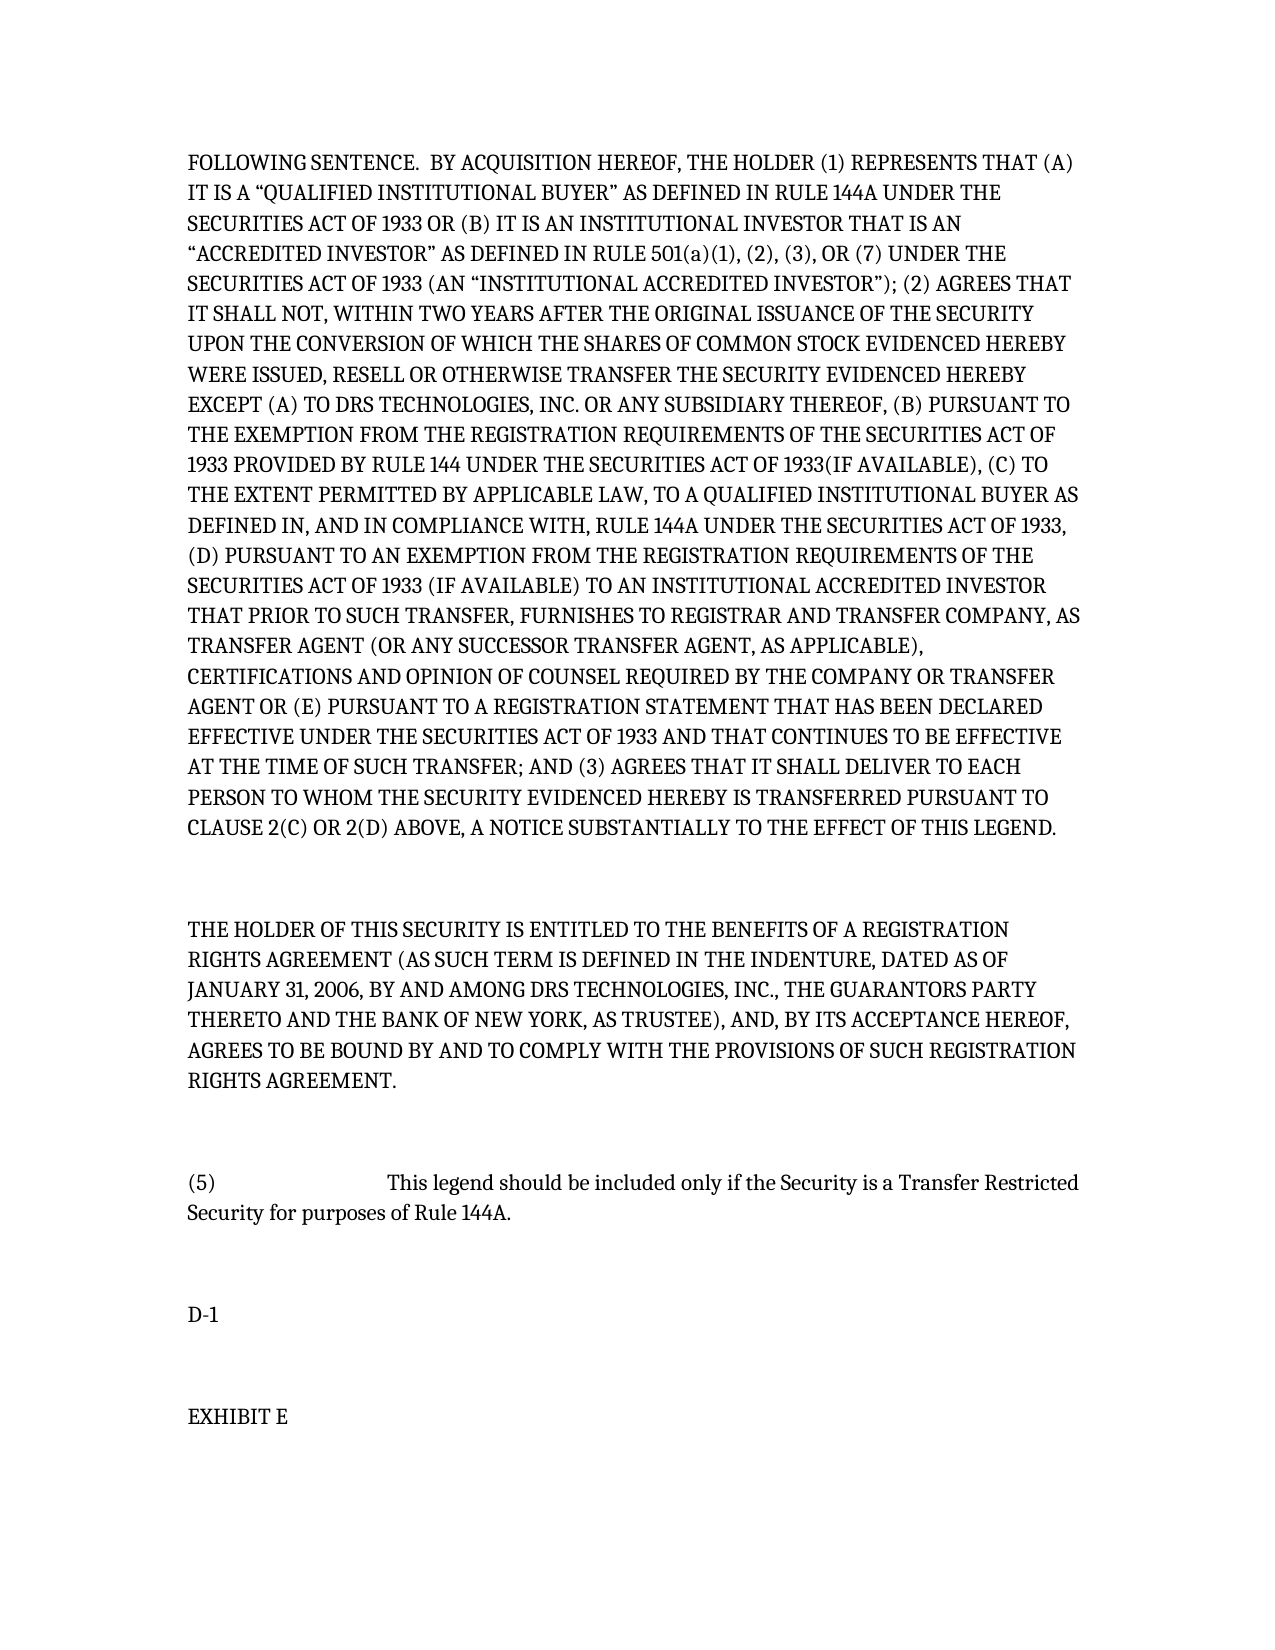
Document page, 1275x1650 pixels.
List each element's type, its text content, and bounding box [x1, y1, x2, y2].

text (5) This legend should be included only if the Security is a Transfer Restricted Security for purposes of Rule 144A. [187, 1170, 1087, 1226]
text THE HOLDER OF THIS SECURITY IS ENTITLED TO THE BENEFITS OF A REGISTRATION RIGHTS AGREEMENT (AS SUCH TERM IS DEFINED IN THE INDENTURE, DATED AS OF JANUARY 31, 2006, BY AND AMONG DRS TECHNOLOGIES, INC., THE GUARANTORS PARTY THERETO AND THE BANK OF NEW YORK, AS TRUSTEE), AND, BY ITS ACCEPTANCE HEREOF, AGREES TO BE BOUND BY AND TO COMPLY WITH THE PROVISIONS OF SUCH REGISTRATION RIGHTS AGREEMENT. [187, 917, 1087, 1094]
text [187, 150, 1087, 841]
text EXHIBIT E [187, 1404, 1087, 1431]
text D-1 [187, 1302, 1087, 1328]
